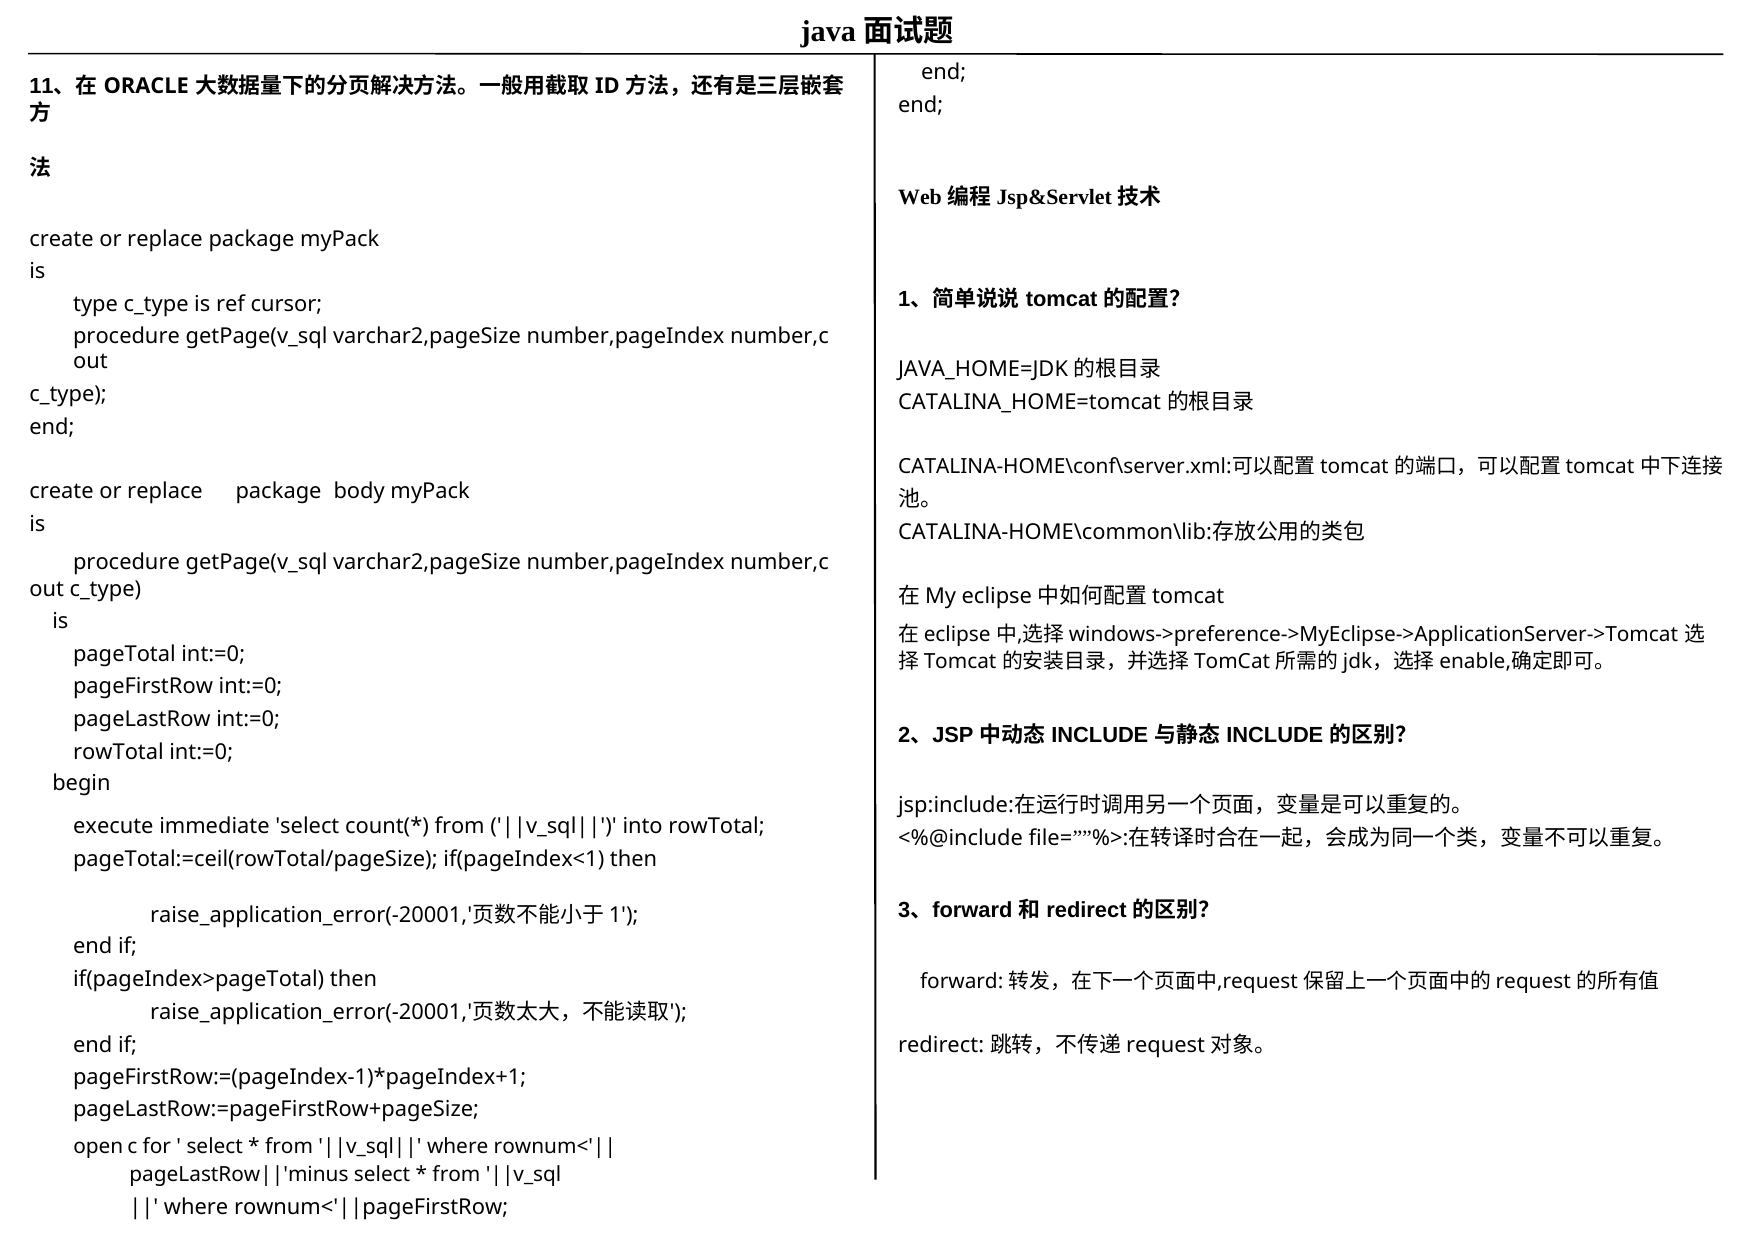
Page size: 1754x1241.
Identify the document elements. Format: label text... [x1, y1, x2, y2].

text 池。 [898, 486, 1725, 511]
text begin [52, 771, 858, 796]
text end if; [73, 1032, 858, 1057]
text 法 [29, 155, 858, 180]
text Web 编程 Jsp&Servlet 技术 [898, 183, 1725, 209]
text CATALINA-HOME\common\lib:存放公用的类包 [898, 519, 1725, 544]
text open c for ' select * from '||v_sql||' where rownum<'|| pageLastRow||'minus select * from '||v_sql [73, 1132, 675, 1187]
text type c_type is ref cursor; [73, 291, 858, 316]
text create or replace package body myPack [29, 478, 858, 503]
text CATALINA-HOME\conf\server.xml:可以配置 tomcat 的端口，可以配置 tomcat 中下连接 [898, 455, 1725, 479]
text pageFirstRow:=(pageIndex-1)*pageIndex+1; [73, 1065, 858, 1090]
text redirect: 跳转，不传递 request 对象。 [898, 1032, 1725, 1057]
text 11、在 ORACLE 大数据量下的分页解决方法。一般用截取 ID 方法，还有是三层嵌套方 [29, 72, 858, 125]
text forward: 转发，在下一个页面中,request 保留上一个页面中的 request 的所有值 [898, 969, 1681, 993]
text raise_application_error(-20001,'页数太大，不能读取'); [150, 999, 858, 1024]
text pageLastRow int:=0; [73, 707, 858, 732]
text rowTotal int:=0; [73, 739, 858, 764]
text execute immediate 'select count(*) from ('||v_sql||')' into rowTotal; pageTotal:=ceil(rowTotal/pageSize); if(pageIndex<1) then [73, 807, 839, 873]
text <%@include file=””%>:在转译时合在一起，会成为同一个类，变量不可以重复。 [898, 824, 1725, 851]
text procedure getPage(v_sql varchar2,pageSize number,pageIndex number,c out [73, 324, 858, 374]
text if(pageIndex>pageTotal) then [73, 966, 858, 991]
text c_type); [29, 382, 858, 407]
text end if; [73, 933, 858, 958]
text end; [898, 92, 1725, 117]
text is [29, 511, 858, 536]
text ||' where rownum<'||pageFirstRow; [129, 1195, 858, 1220]
text 3、forward 和 redirect 的区别？ [898, 896, 1725, 923]
text create or replace package myPack [29, 227, 858, 252]
text java 面试题 [29, 12, 1725, 48]
text is [29, 258, 858, 283]
text CATALINA_HOME=tomcat 的根目录 [898, 389, 1725, 414]
text pageTotal int:=0; [73, 641, 858, 666]
text end; [29, 414, 858, 439]
text end; [921, 60, 1725, 85]
text jsp:include:在运行时调用另一个页面，变量是可以重复的。 [898, 793, 1725, 818]
text procedure getPage(v_sql varchar2,pageSize number,pageIndex number,c out c_type) [29, 547, 854, 602]
text raise_application_error(-20001,'页数不能小于 1'); [150, 902, 858, 927]
text 2、JSP 中动态 INCLUDE 与静态 INCLUDE 的区别？ [898, 721, 1725, 748]
text JAVA_HOME=JDK 的根目录 [898, 357, 1725, 382]
text pageFirstRow int:=0; [73, 674, 858, 699]
text 在 eclipse 中,选择 windows->preference->MyEclipse->ApplicationServer->Tomcat 选择 Tomcat 的安装目录，并选择 TomCat 所需的 jdk，选择 enable,确定即可。 [898, 619, 1714, 674]
text is [52, 608, 858, 633]
text 在 My eclipse 中如何配置 tomcat [898, 583, 1725, 608]
text 1、简单说说 tomcat 的配置？ [898, 285, 1725, 311]
text pageLastRow:=pageFirstRow+pageSize; [73, 1096, 858, 1121]
